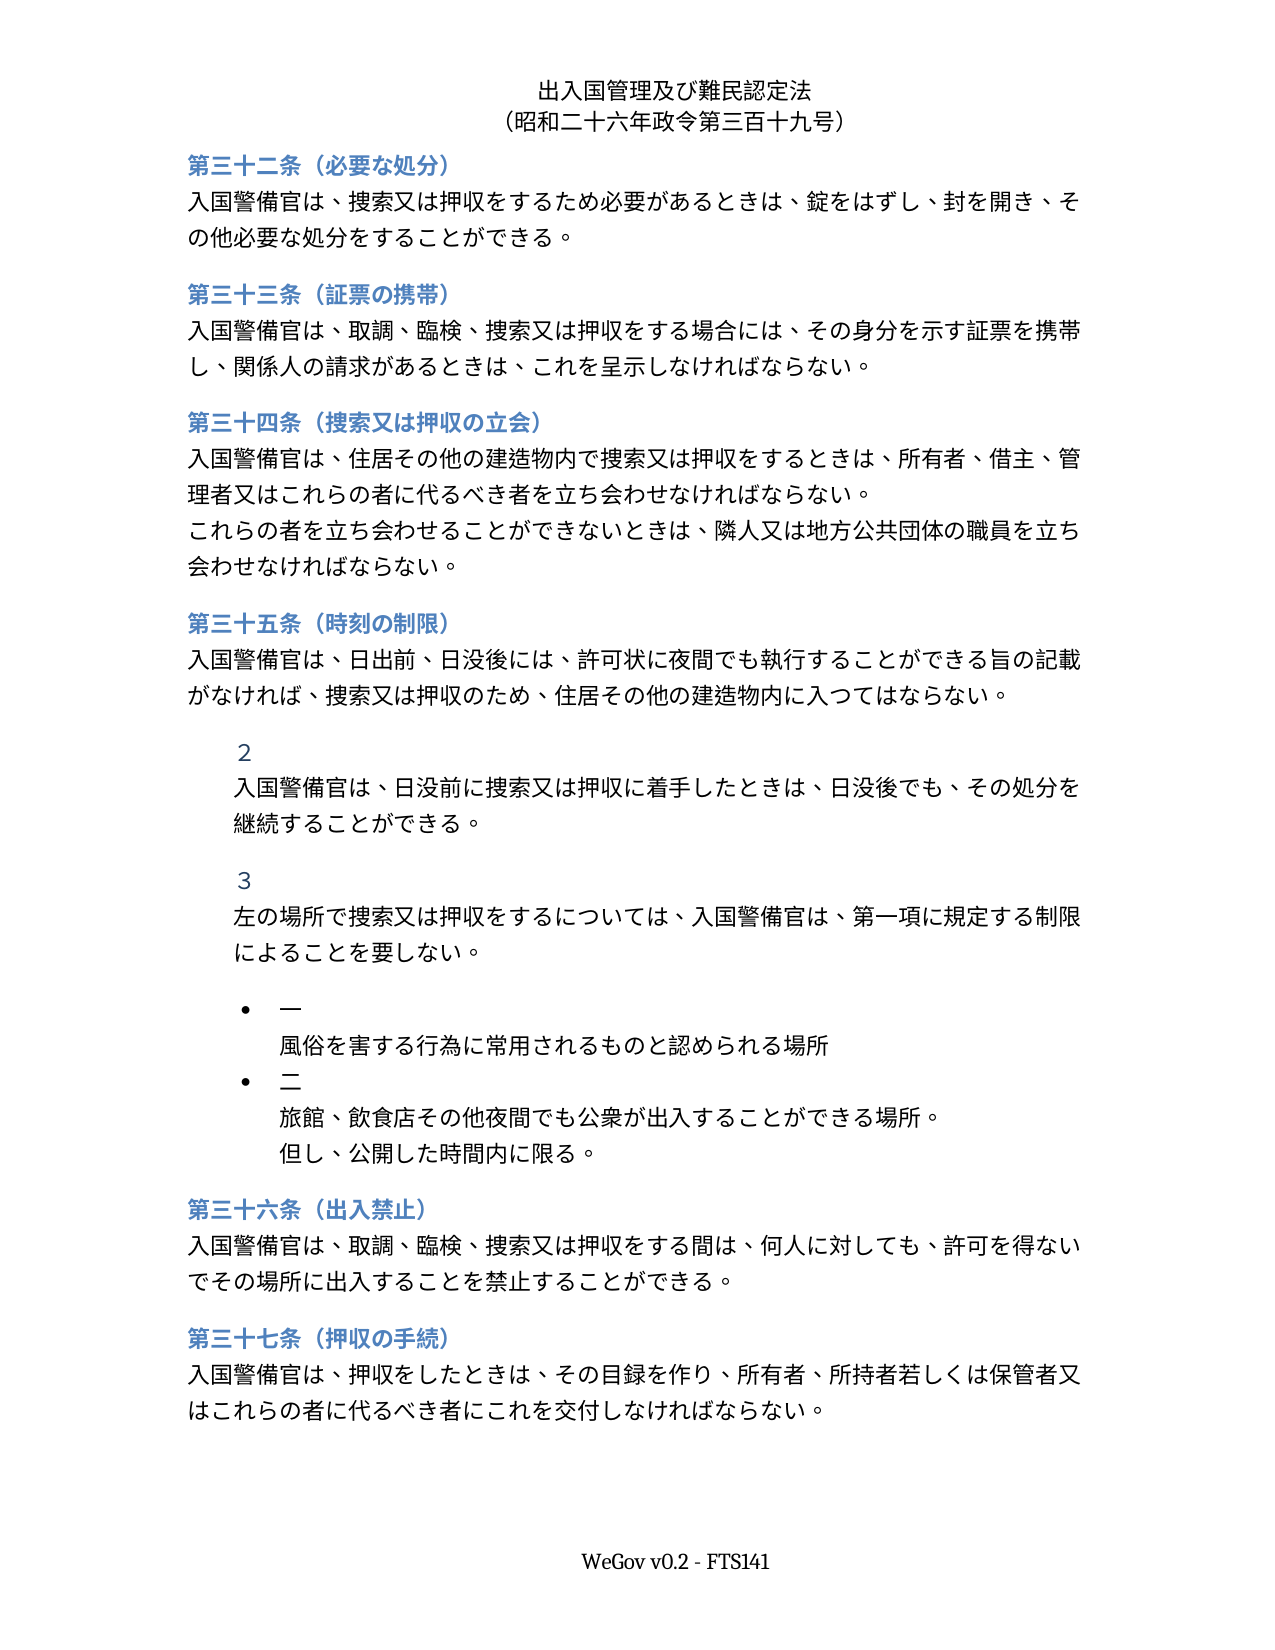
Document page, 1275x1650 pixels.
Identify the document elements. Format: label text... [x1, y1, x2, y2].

text 左の場所で捜索又は押収をするについては、入国警備官は、第一項に規定する制限によることを要しない。 [233, 901, 1087, 968]
subtitle 第三十七条（押収の手続） [187, 1323, 1087, 1354]
text 入国警備官は、取調、臨検、捜索又は押収をする間は、何人に対しても、許可を得ないでその場所に出入することを禁止することができる。 [187, 1230, 1087, 1297]
subtitle ３ [233, 865, 1087, 896]
text 入国警備官は、日出前、日没後には、許可状に夜間でも執行することができる旨の記載がなければ、捜索又は押収のため、住居その他の建造物内に入つてはならない。 [187, 644, 1087, 711]
subtitle ２ [233, 736, 1087, 768]
subtitle 第三十三条（証票の携帯） [187, 279, 1087, 310]
text 入国警備官は、捜索又は押収をするため必要があるときは、錠をはずし、封を開き、その他必要な処分をすることができる。 [187, 186, 1087, 253]
list 一 風俗を害する行為に常用されるものと認められる場所 [242, 994, 1087, 1061]
list 二 旅館、飲食店その他夜間でも公衆が出入することができる場所。 但し、公開した時間内に限る。 [242, 1066, 1087, 1169]
text 入国警備官は、押収をしたときは、その目録を作り、所有者、所持者若しくは保管者又はこれらの者に代るべき者にこれを交付しなければならない。 [187, 1359, 1087, 1426]
text 入国警備官は、住居その他の建造物内で捜索又は押収をするときは、所有者、借主、管理者又はこれらの者に代るべき者を立ち会わせなければならない。 これらの者を立ち会わせることができないときは、隣人又は地方公共団体の職員を立ち会わせなければならない。 [187, 443, 1087, 582]
text 入国警備官は、日没前に捜索又は押収に着手したときは、日没後でも、その処分を継続することができる。 [233, 772, 1087, 839]
subtitle 第三十二条（必要な処分） [187, 150, 1087, 181]
subtitle 第三十四条（捜索又は押収の立会） [187, 407, 1087, 438]
subtitle 第三十六条（出入禁止） [187, 1194, 1087, 1226]
text 入国警備官は、取調、臨検、捜索又は押収をする場合には、その身分を示す証票を携帯し、関係人の請求があるときは、これを呈示しなければならない。 [187, 314, 1087, 382]
subtitle 第三十五条（時刻の制限） [187, 608, 1087, 639]
